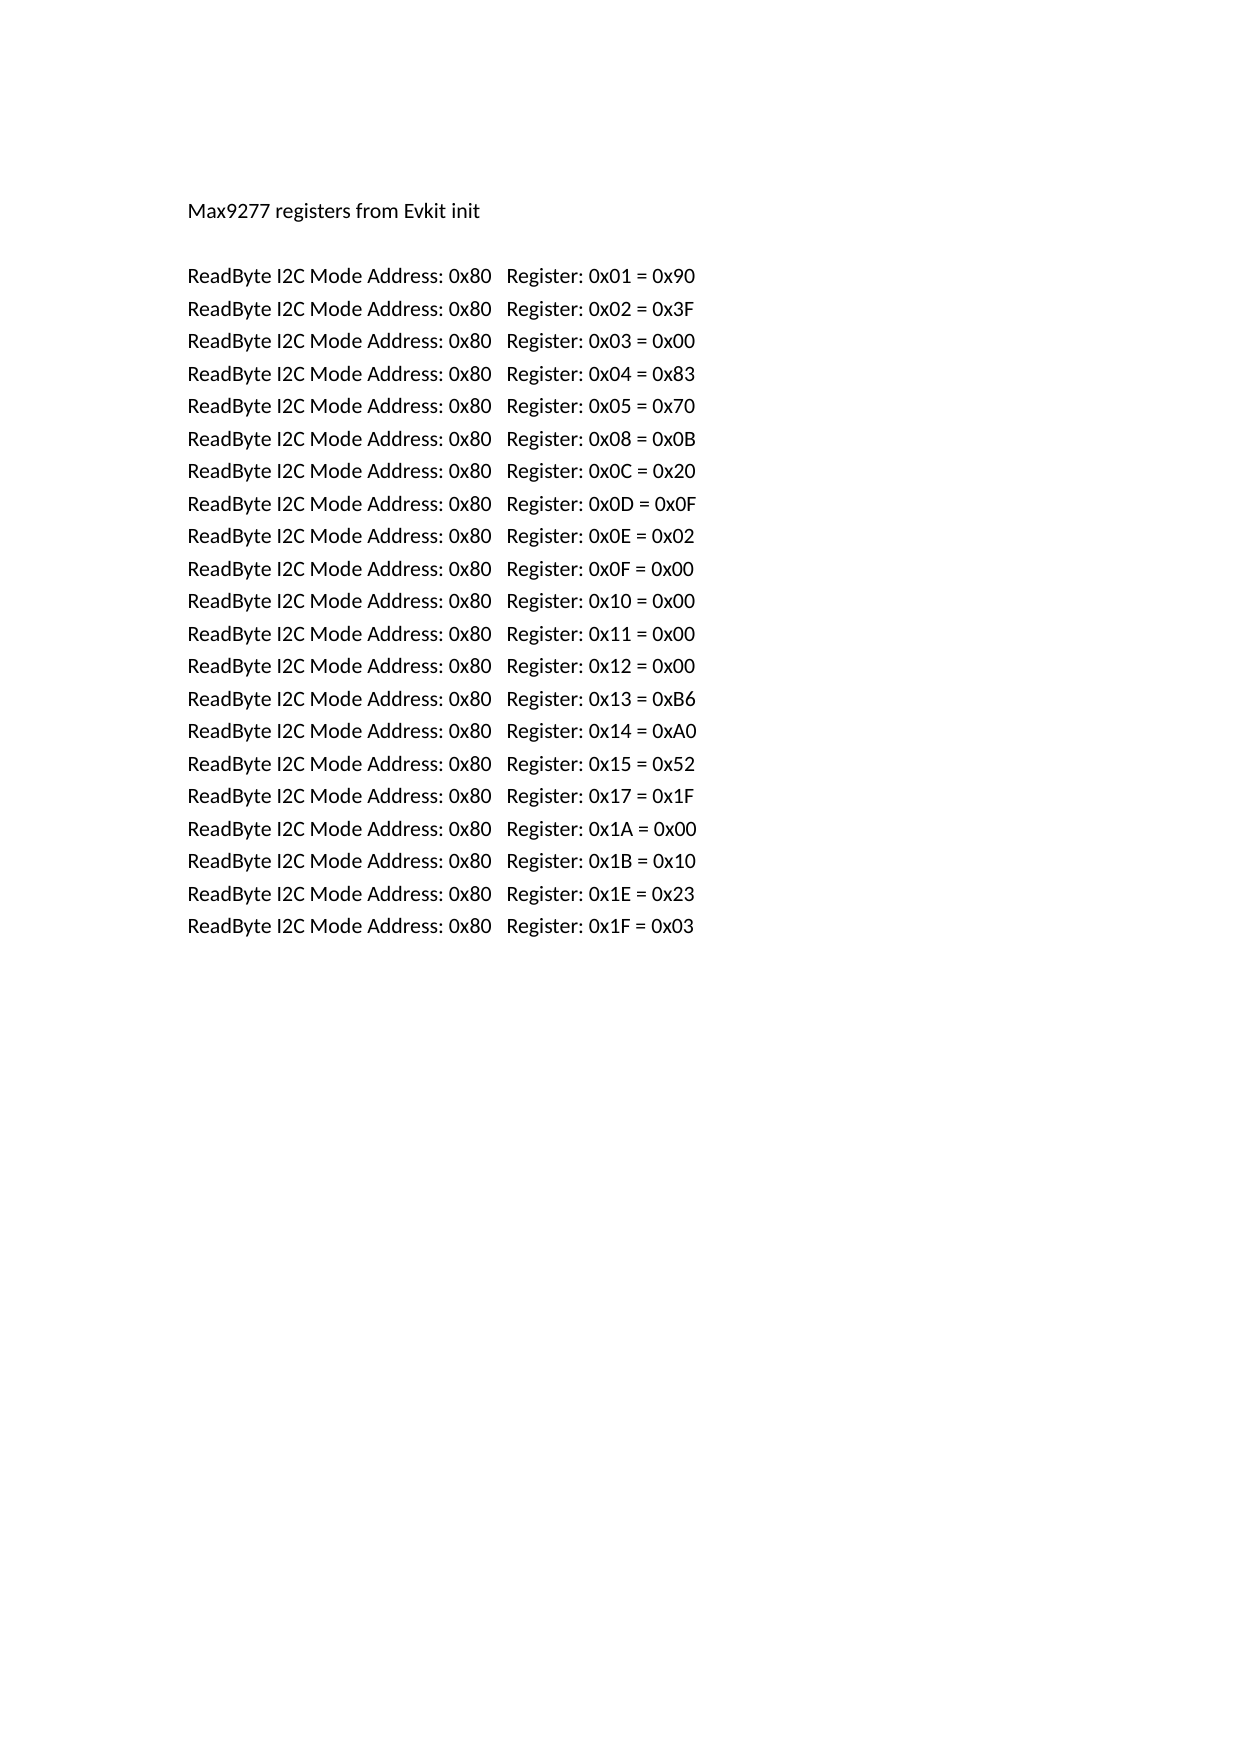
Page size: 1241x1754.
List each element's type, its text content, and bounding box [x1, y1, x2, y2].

text ReadByte I2C Mode Address: 0x80 Register: 0x05 = 0x70 [187, 389, 1053, 422]
text ReadByte I2C Mode Address: 0x80 Register: 0x1F = 0x03 [187, 909, 1053, 942]
text ReadByte I2C Mode Address: 0x80 Register: 0x03 = 0x00 [187, 324, 1053, 357]
text ReadByte I2C Mode Address: 0x80 Register: 0x17 = 0x1F [187, 779, 1053, 812]
text ReadByte I2C Mode Address: 0x80 Register: 0x1A = 0x00 [187, 812, 1053, 844]
text ReadByte I2C Mode Address: 0x80 Register: 0x04 = 0x83 [187, 357, 1053, 389]
text ReadByte I2C Mode Address: 0x80 Register: 0x13 = 0xB6 [187, 682, 1053, 714]
text ReadByte I2C Mode Address: 0x80 Register: 0x0D = 0x0F [187, 487, 1053, 519]
text ReadByte I2C Mode Address: 0x80 Register: 0x11 = 0x00 [187, 617, 1053, 649]
text ReadByte I2C Mode Address: 0x80 Register: 0x12 = 0x00 [187, 649, 1053, 682]
text ReadByte I2C Mode Address: 0x80 Register: 0x10 = 0x00 [187, 584, 1053, 617]
text ReadByte I2C Mode Address: 0x80 Register: 0x0F = 0x00 [187, 552, 1053, 584]
text ReadByte I2C Mode Address: 0x80 Register: 0x14 = 0xA0 [187, 714, 1053, 747]
text Max9277 registers from Evkit init [187, 194, 1053, 227]
text ReadByte I2C Mode Address: 0x80 Register: 0x15 = 0x52 [187, 747, 1053, 779]
text ReadByte I2C Mode Address: 0x80 Register: 0x01 = 0x90 [187, 259, 1053, 292]
text ReadByte I2C Mode Address: 0x80 Register: 0x1B = 0x10 [187, 844, 1053, 877]
text ReadByte I2C Mode Address: 0x80 Register: 0x08 = 0x0B [187, 422, 1053, 454]
text ReadByte I2C Mode Address: 0x80 Register: 0x0C = 0x20 [187, 454, 1053, 487]
text ReadByte I2C Mode Address: 0x80 Register: 0x0E = 0x02 [187, 519, 1053, 552]
text ReadByte I2C Mode Address: 0x80 Register: 0x02 = 0x3F [187, 292, 1053, 324]
text ReadByte I2C Mode Address: 0x80 Register: 0x1E = 0x23 [187, 877, 1053, 909]
